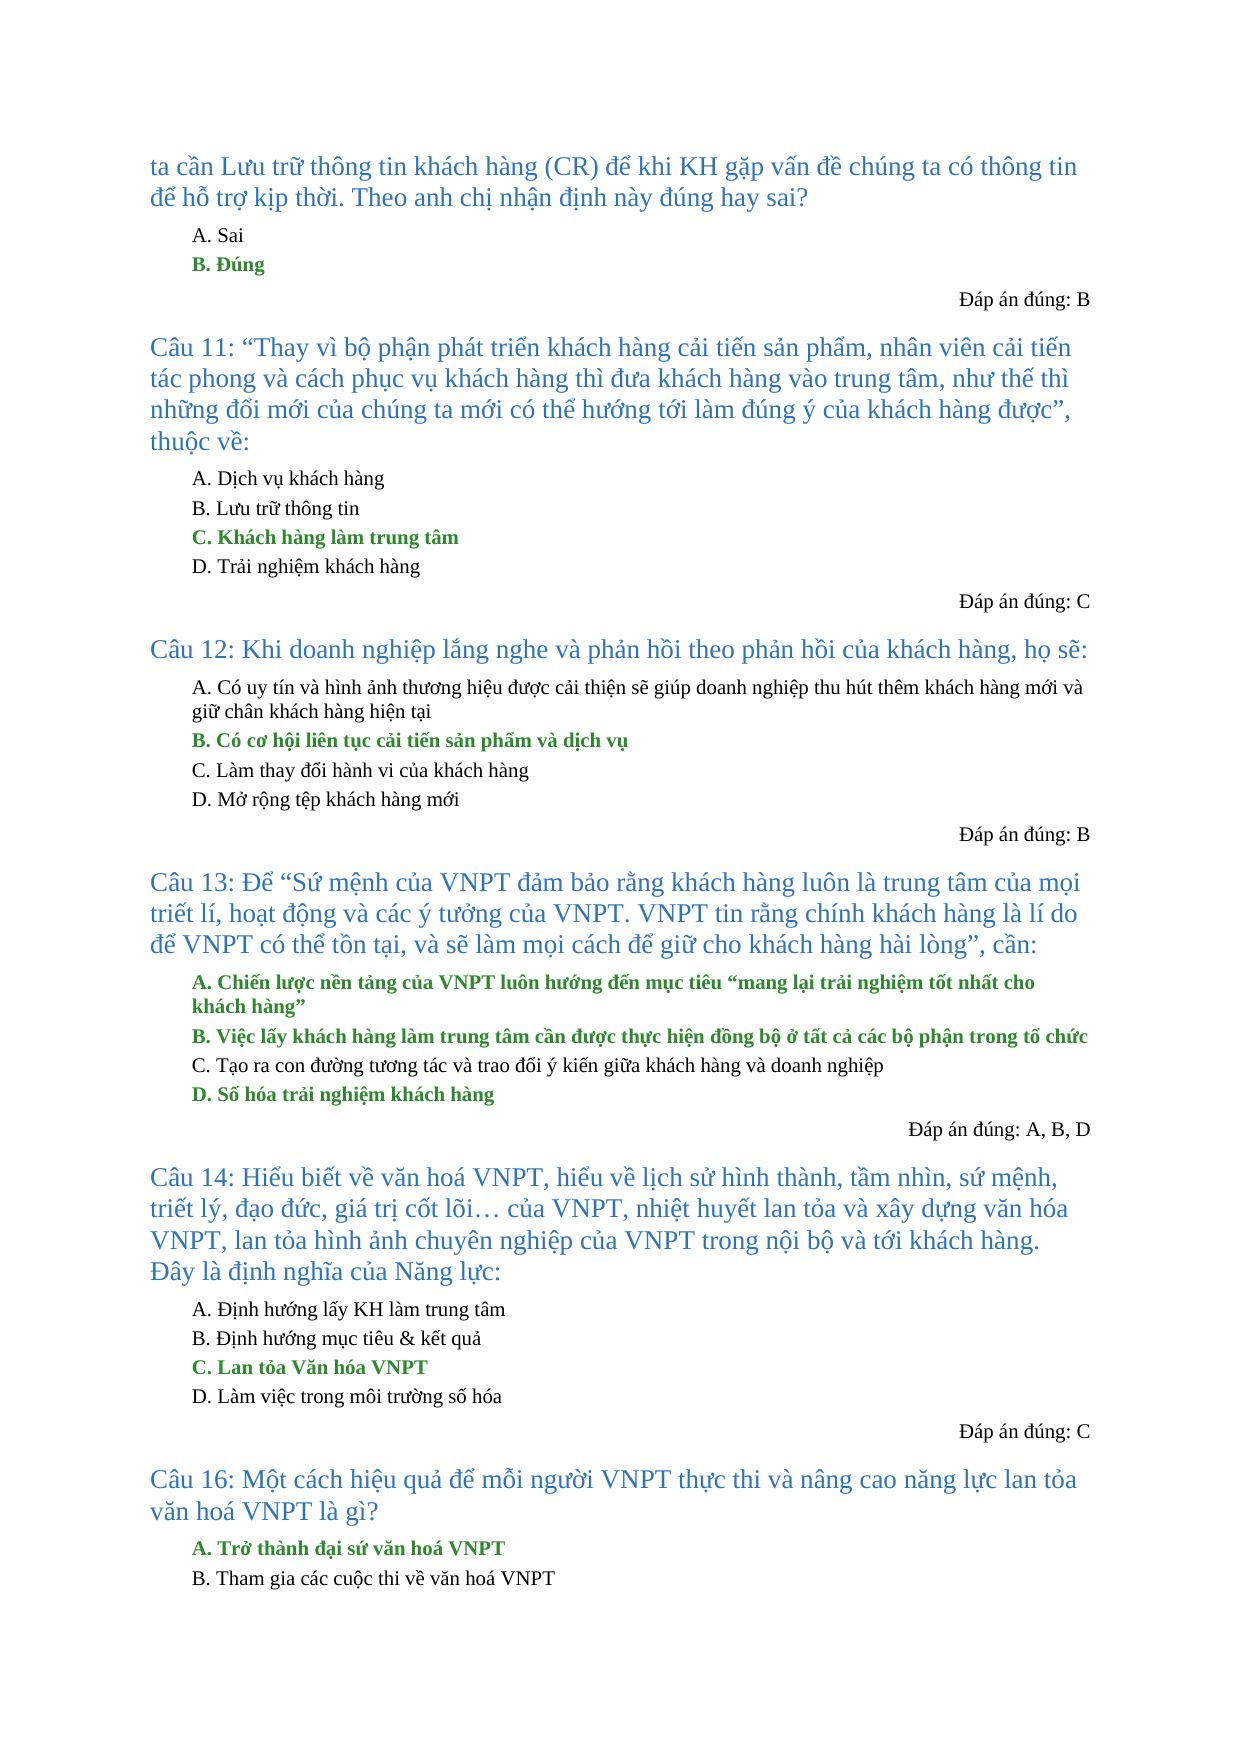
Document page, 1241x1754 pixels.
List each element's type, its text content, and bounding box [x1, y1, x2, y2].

text A. Định hướng lấy KH làm trung tâm [192, 1296, 1090, 1321]
text D. Số hóa trải nghiệm khách hàng [192, 1082, 1090, 1106]
text B. Có cơ hội liên tục cải tiến sản phẩm và dịch vụ [192, 728, 1090, 752]
subtitle Câu 14: Hiểu biết về văn hoá VNPT, hiểu về lịch sử hình thành, tầm nhìn, sứ mệnh, triết lý, đạo đức, giá trị cốt lõi… của VNPT, nhiệt huyết lan tỏa và xây dựng văn hóa VNPT, lan tỏa hình ảnh chuyên nghiệp của VNPT trong nội bộ và tới khách hàng. Đây là định nghĩa của Năng lực: [150, 1161, 1090, 1286]
text Đáp án đúng: C [150, 589, 1090, 613]
text A. Có uy tín và hình ảnh thương hiệu được cải thiện sẽ giúp doanh nghiệp thu hút thêm khách hàng mới và giữ chân khách hàng hiện tại [192, 675, 1090, 723]
text A. Sai [192, 223, 1090, 247]
subtitle Câu 11: “Thay vì bộ phận phát triển khách hàng cải tiến sản phẩm, nhân viên cải tiến tác phong và cách phục vụ khách hàng thì đưa khách hàng vào trung tâm, như thế thì những đổi mới của chúng ta mới có thể hướng tới làm đúng ý của khách hàng được”, thuộc về: [150, 331, 1090, 456]
text B. Tham gia các cuộc thi về văn hoá VNPT [192, 1566, 1090, 1590]
text D. Làm việc trong môi trường số hóa [192, 1384, 1090, 1408]
text Đáp án đúng: B [150, 286, 1090, 311]
text Đáp án đúng: C [150, 1419, 1090, 1443]
text B. Đúng [192, 252, 1090, 276]
text A. Trở thành đại sứ văn hoá VNPT [192, 1536, 1090, 1560]
text Đáp án đúng: A, B, D [150, 1117, 1090, 1141]
subtitle Câu 13: Để “Sứ mệnh của VNPT đảm bảo rằng khách hàng luôn là trung tâm của mọi triết lí, hoạt động và các ý tưởng của VNPT. VNPT tin rằng chính khách hàng là lí do để VNPT có thể tồn tại, và sẽ làm mọi cách để giữ cho khách hàng hài lòng”, cần: [150, 866, 1090, 960]
text C. Lan tỏa Văn hóa VNPT [192, 1355, 1090, 1379]
subtitle Câu 16: Một cách hiệu quả để mỗi người VNPT thực thi và nâng cao năng lực lan tỏa văn hoá VNPT là gì? [150, 1464, 1090, 1526]
text A. Chiến lược nền tảng của VNPT luôn hướng đến mục tiêu “mang lại trải nghiệm tốt nhất cho khách hàng” [192, 970, 1090, 1018]
text B. Việc lấy khách hàng làm trung tâm cần được thực hiện đồng bộ ở tất cả các bộ phận trong tổ chức [192, 1023, 1090, 1048]
text D. Trải nghiệm khách hàng [192, 554, 1090, 578]
text B. Lưu trữ thông tin [192, 496, 1090, 520]
text C. Làm thay đổi hành vi của khách hàng [192, 758, 1090, 782]
text C. Khách hàng làm trung tâm [192, 525, 1090, 549]
text A. Dịch vụ khách hàng [192, 466, 1090, 490]
text Đáp án đúng: B [150, 821, 1090, 846]
text B. Định hướng mục tiêu & kết quả [192, 1326, 1090, 1350]
text C. Tạo ra con đường tương tác và trao đổi ý kiến giữa khách hàng và doanh nghiệp [192, 1053, 1090, 1077]
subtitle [150, 150, 1090, 212]
text D. Mở rộng tệp khách hàng mới [192, 787, 1090, 811]
subtitle Câu 12: Khi doanh nghiệp lắng nghe và phản hồi theo phản hồi của khách hàng, họ sẽ: [150, 633, 1090, 665]
